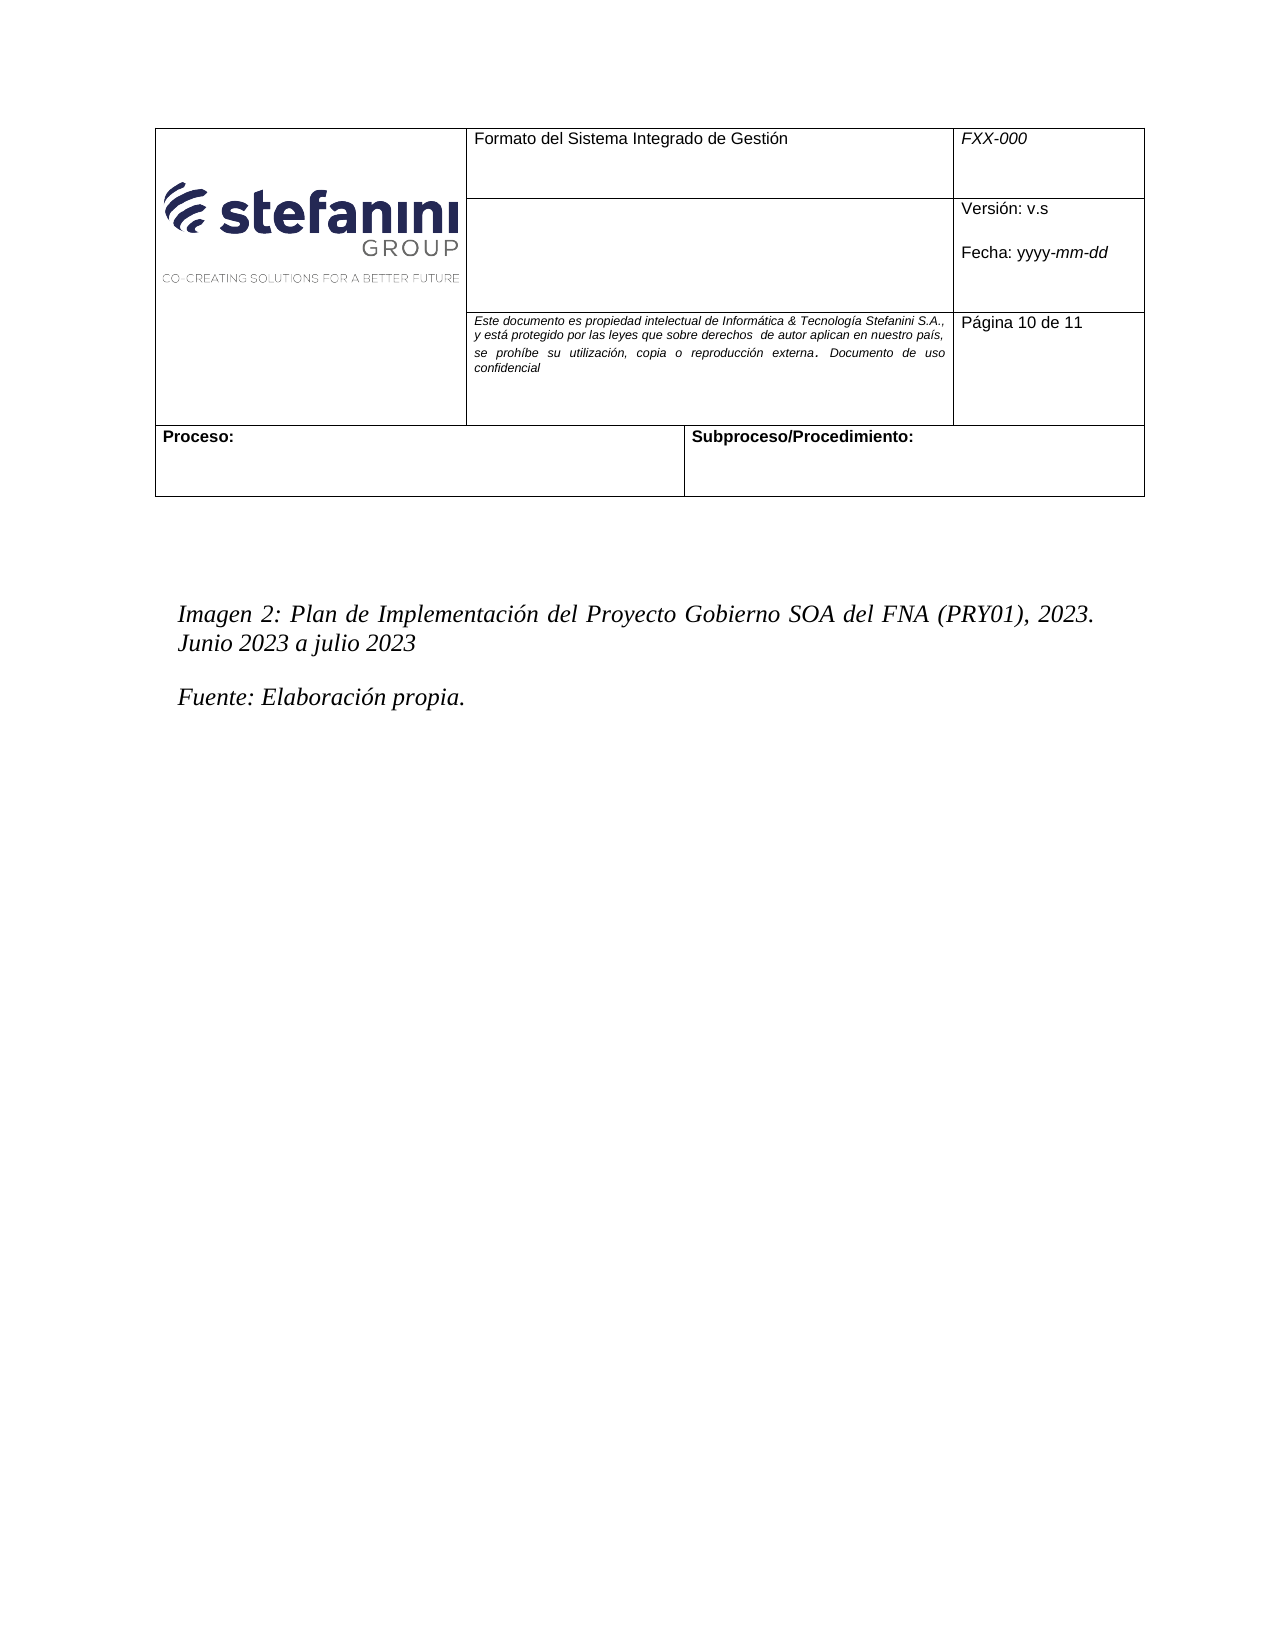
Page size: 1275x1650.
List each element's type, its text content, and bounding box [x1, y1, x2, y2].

picture [162, 182, 460, 286]
text Imagen 2: Plan de Implementación del Proyecto Gobierno SOA del FNA (PRY01), 2023. Junio 2023 a julio 2023 [177, 599, 1098, 657]
text Fuente: Elaboración propia. [177, 682, 1098, 711]
